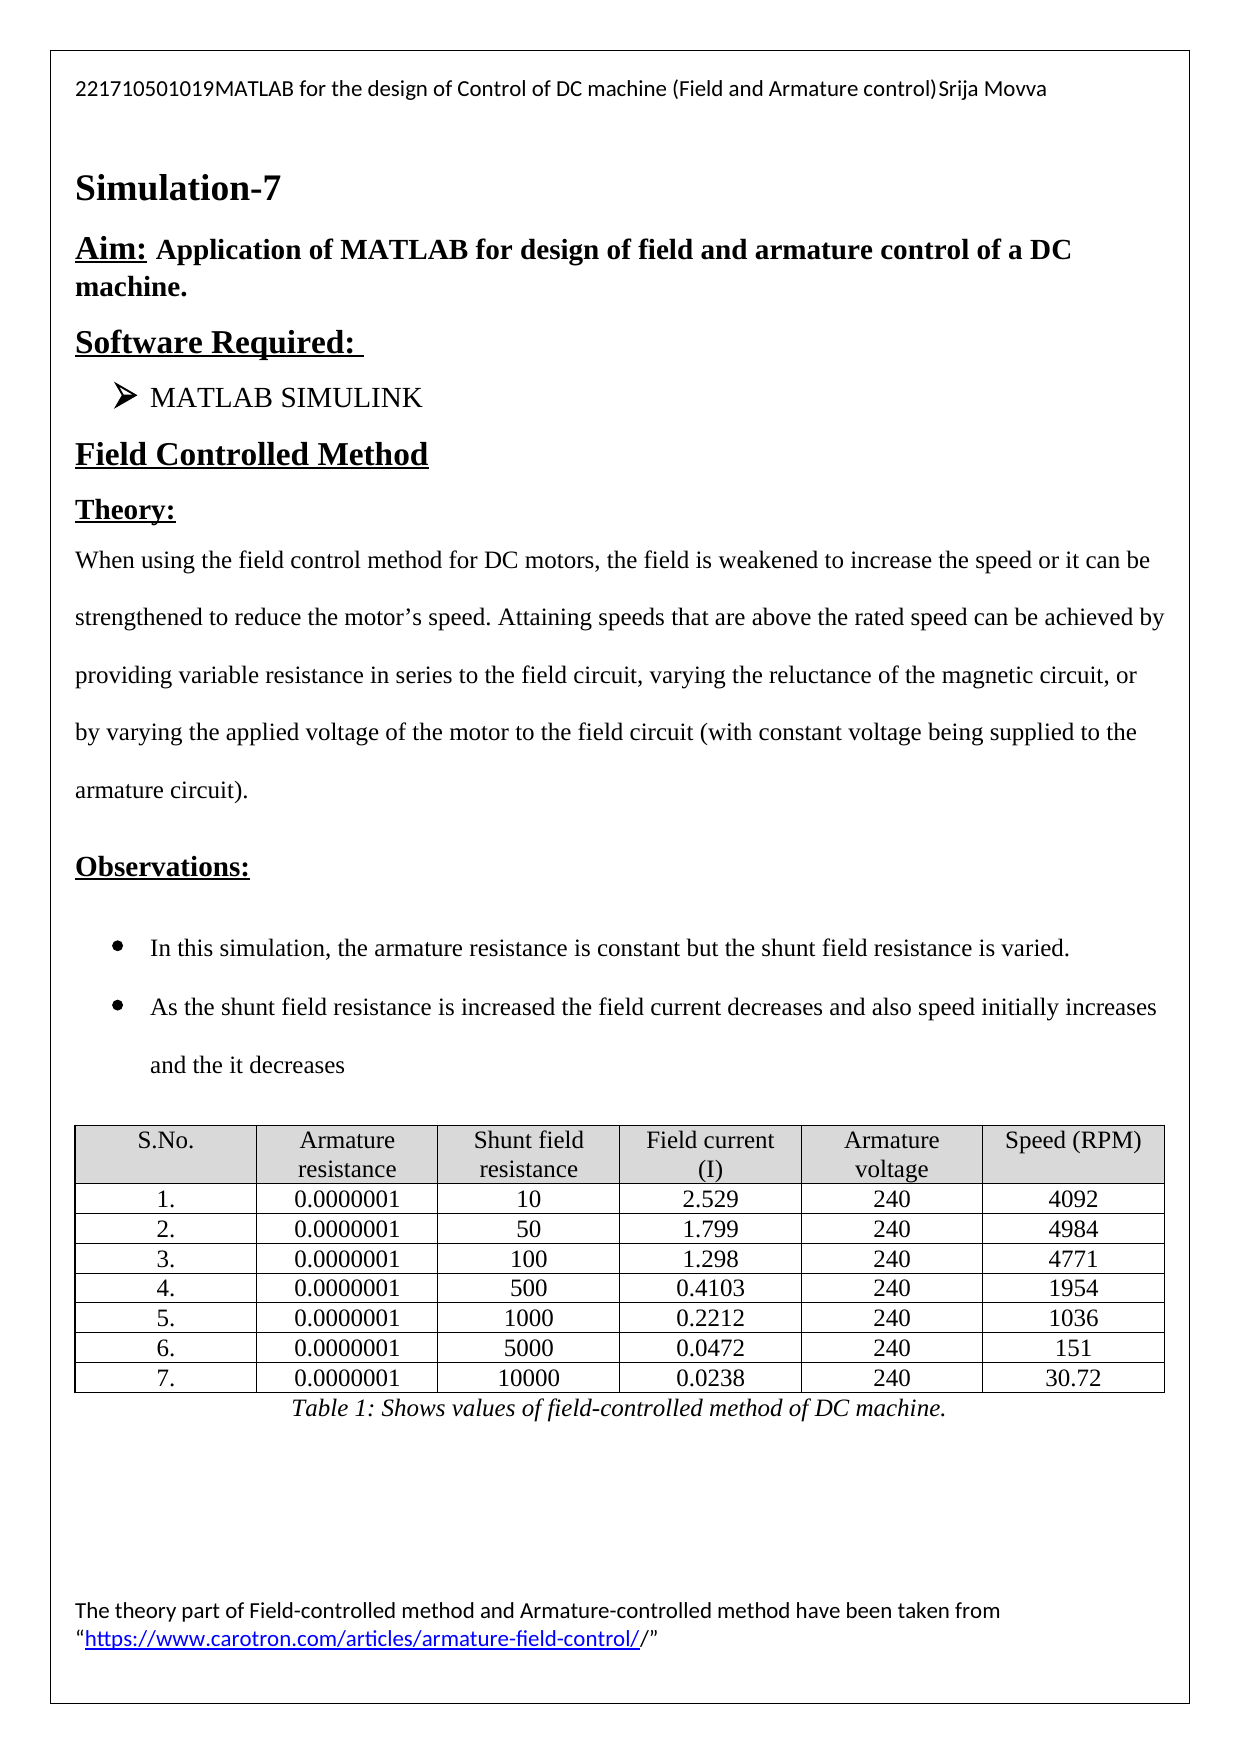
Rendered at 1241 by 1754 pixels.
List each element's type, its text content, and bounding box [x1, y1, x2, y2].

table_cell 0.0000001 [257, 1184, 437, 1213]
text Theory: [75, 492, 1165, 525]
table_cell 4092 [983, 1184, 1164, 1213]
table_cell 240 [802, 1303, 982, 1332]
table_cell 500 [438, 1274, 619, 1302]
table_header Armature resistance [257, 1126, 437, 1183]
table_cell 2. [76, 1214, 256, 1243]
table_cell 10 [438, 1184, 619, 1213]
list MATLAB SIMULINK [112, 380, 1165, 414]
text Aim: Application of MATLAB for design of field and armature control of a DC machine. [75, 228, 1165, 303]
table_cell 7. [76, 1363, 256, 1392]
table_cell 0.0000001 [257, 1244, 437, 1272]
text Simulation-7 [75, 165, 1165, 208]
list As the shunt field resistance is increased the field current decreases and also speed initially increases and the it decreases [112, 992, 1165, 1079]
table_cell 240 [802, 1274, 982, 1302]
table_cell 100 [438, 1244, 619, 1272]
table_cell 10000 [438, 1363, 619, 1392]
table_cell 0.0000001 [257, 1363, 437, 1392]
text Table 1: Shows values of field-controlled method of DC machine. [75, 1393, 1165, 1421]
table_cell 0.4103 [620, 1274, 801, 1302]
table_cell 1.799 [620, 1214, 801, 1243]
table_cell 3. [76, 1244, 256, 1272]
table_header Speed (RPM) [983, 1126, 1164, 1183]
text Field Controlled Method [75, 434, 1165, 472]
table_cell 6. [76, 1333, 256, 1362]
table_cell 4984 [983, 1214, 1164, 1243]
list In this simulation, the armature resistance is constant but the shunt field resistance is varied. [112, 933, 1165, 962]
text Software Required: [75, 322, 1165, 360]
table_cell 50 [438, 1214, 619, 1243]
table_cell 0.0000001 [257, 1274, 437, 1302]
table_cell 30.72 [983, 1363, 1164, 1392]
table_cell 240 [802, 1214, 982, 1243]
table_header S.No. [76, 1126, 256, 1183]
table_cell 240 [802, 1333, 982, 1362]
table_cell 0.2212 [620, 1303, 801, 1332]
table_cell 1.298 [620, 1244, 801, 1272]
table_cell 5. [76, 1303, 256, 1332]
table_cell 151 [983, 1333, 1164, 1362]
table_cell 4771 [983, 1244, 1164, 1272]
text When using the field control method for DC motors, the field is weakened to increase the speed or it can be strengthened to reduce the motor’s speed. Attaining speeds that are above the rated speed can be achieved by providing variable resistance in series to the field circuit, varying the reluctance of the magnetic circuit, or by varying the applied voltage of the motor to the field circuit (with constant voltage being supplied to the armature circuit). [75, 545, 1165, 803]
table_header Armature voltage [802, 1126, 982, 1183]
table_cell 1036 [983, 1303, 1164, 1332]
table_cell 240 [802, 1363, 982, 1392]
table_cell 0.0472 [620, 1333, 801, 1362]
table_cell 0.0238 [620, 1363, 801, 1392]
table_header Field current (I) [620, 1126, 801, 1183]
table_cell 5000 [438, 1333, 619, 1362]
table_cell 1. [76, 1184, 256, 1213]
table_cell 0.0000001 [257, 1214, 437, 1243]
text Observations: [75, 849, 1165, 882]
table_cell 1954 [983, 1274, 1164, 1302]
table_cell 0.0000001 [257, 1303, 437, 1332]
table_header Shunt field resistance [438, 1126, 619, 1183]
table_cell 240 [802, 1244, 982, 1272]
table_cell 4. [76, 1274, 256, 1302]
table_cell 2.529 [620, 1184, 801, 1213]
table_cell 1000 [438, 1303, 619, 1332]
table_cell 0.0000001 [257, 1333, 437, 1362]
table_cell 240 [802, 1184, 982, 1213]
